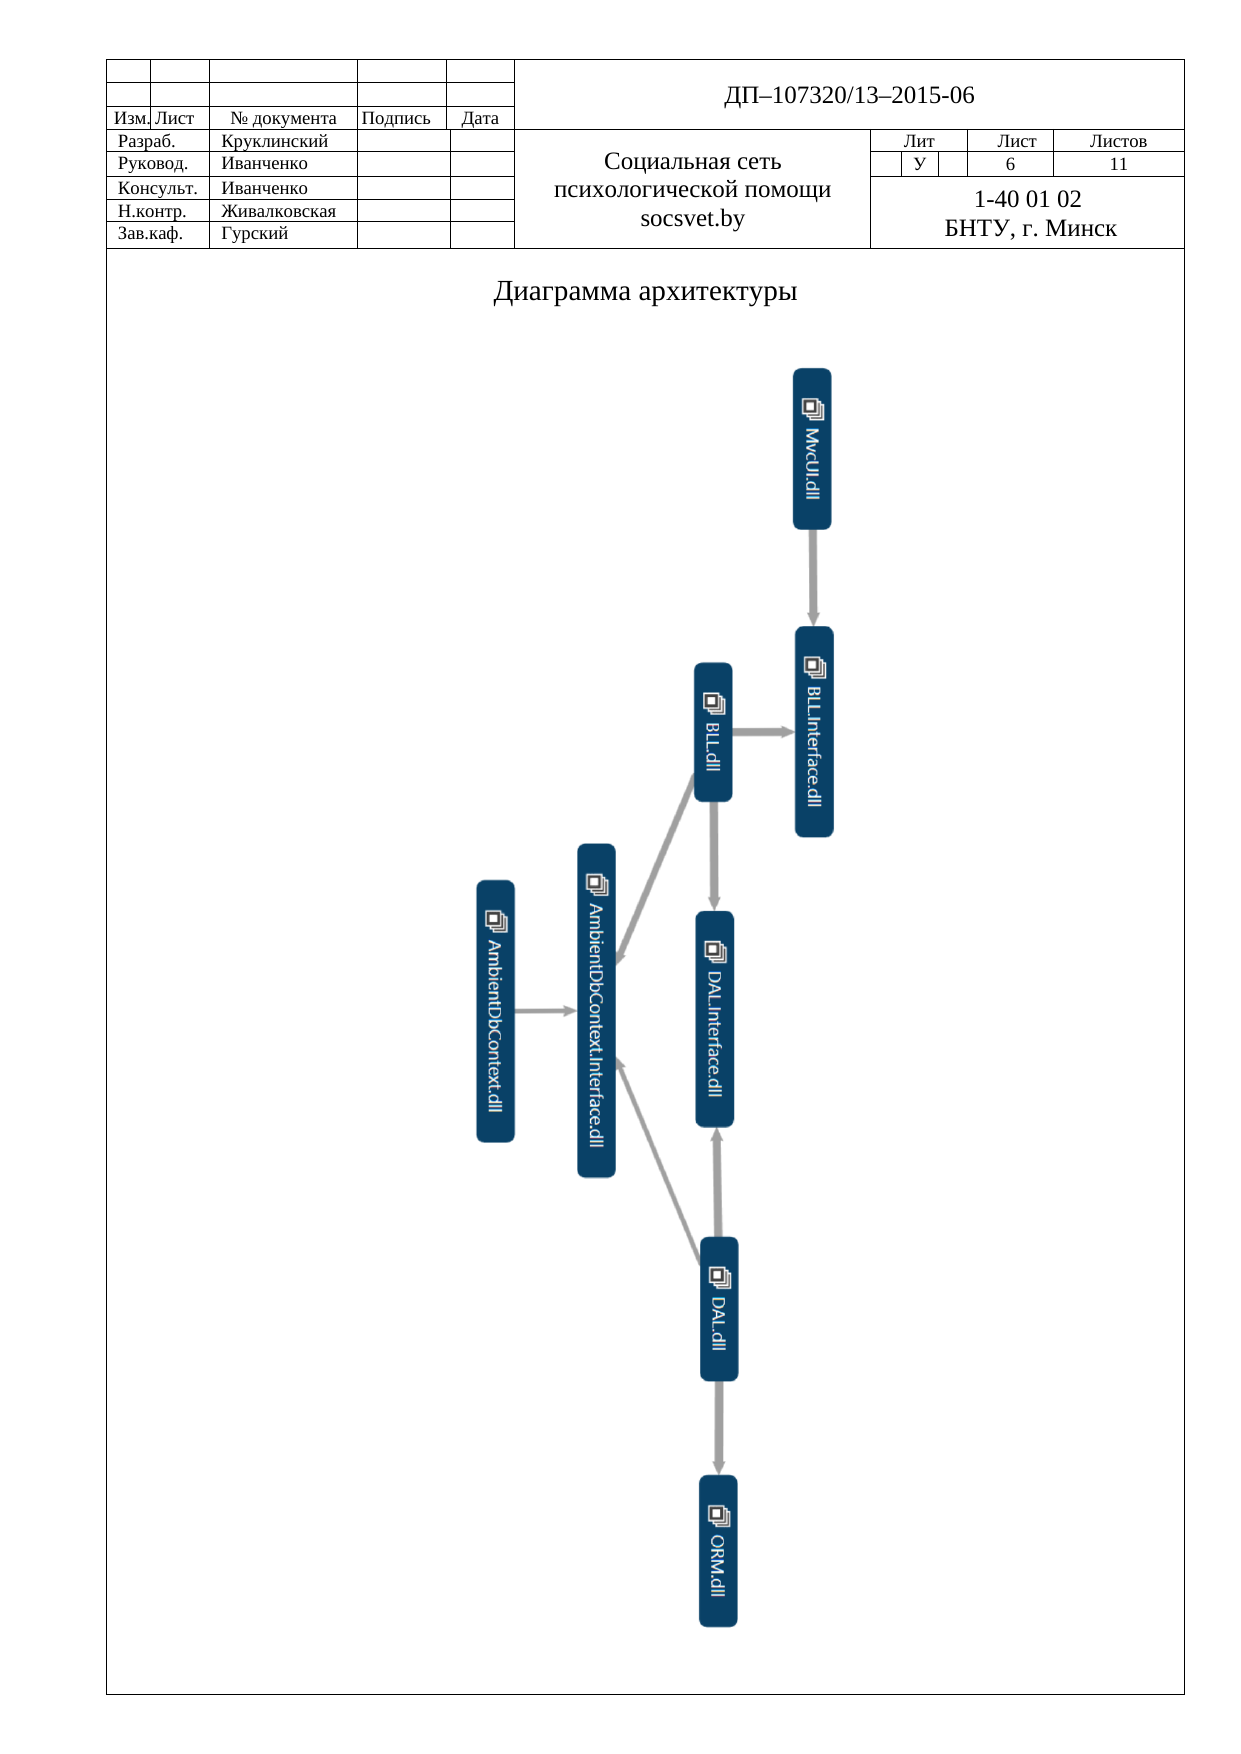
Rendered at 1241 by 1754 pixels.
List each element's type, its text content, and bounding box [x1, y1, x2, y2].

table_cell [451, 200, 514, 221]
table_cell Гурский [210, 222, 357, 248]
table_cell [210, 83, 357, 106]
table_cell № документа [210, 107, 357, 129]
table_cell ДП–107320/13–2015-06 [515, 60, 1184, 129]
table_cell Диаграмма архитектуры [107, 249, 1184, 1694]
table_cell [151, 83, 209, 106]
table_cell Руковод. [107, 152, 209, 176]
table_cell Круклинский [210, 130, 357, 151]
table_cell [451, 222, 514, 248]
table_cell Подпись [358, 107, 446, 129]
table_cell [358, 60, 446, 82]
table_cell Иванченко [210, 152, 357, 176]
table_cell 1-40 01 02 БНТУ, г. Минск [871, 177, 1184, 248]
table_cell 11 [1054, 152, 1184, 176]
table_cell [358, 152, 450, 176]
table_cell 6 [968, 152, 1053, 176]
picture [455, 359, 849, 1633]
table_cell Социальная сеть психологической помощи socsvet.by [515, 130, 870, 248]
table_cell [358, 222, 450, 248]
table_cell [447, 83, 514, 106]
table_cell Лист [151, 107, 209, 129]
table_cell Н.контр. [107, 200, 209, 221]
table_cell [871, 152, 901, 176]
table_cell [358, 83, 446, 106]
table_cell [358, 130, 450, 151]
table_cell [451, 152, 514, 176]
table_cell [939, 152, 967, 176]
table_cell Зав.каф. [107, 222, 209, 248]
table_cell [210, 60, 357, 82]
table_cell [358, 177, 450, 198]
table_cell [358, 200, 450, 221]
table_cell Консульт. [107, 177, 209, 198]
table_cell Живалковская [210, 200, 357, 221]
table_cell [451, 130, 514, 151]
table_cell Иванченко [210, 177, 357, 198]
table_cell У [902, 152, 938, 176]
table_cell Лист [968, 130, 1053, 151]
table_cell Лит [871, 130, 967, 151]
table_cell [107, 83, 150, 106]
table_cell Дата [447, 107, 514, 129]
table_cell [107, 60, 150, 82]
table_cell [451, 177, 514, 198]
table_cell [447, 60, 514, 82]
table_cell Разраб. [107, 130, 209, 151]
table_cell [151, 60, 209, 82]
table_cell Листов [1054, 130, 1184, 151]
table_cell Изм. [107, 107, 150, 129]
